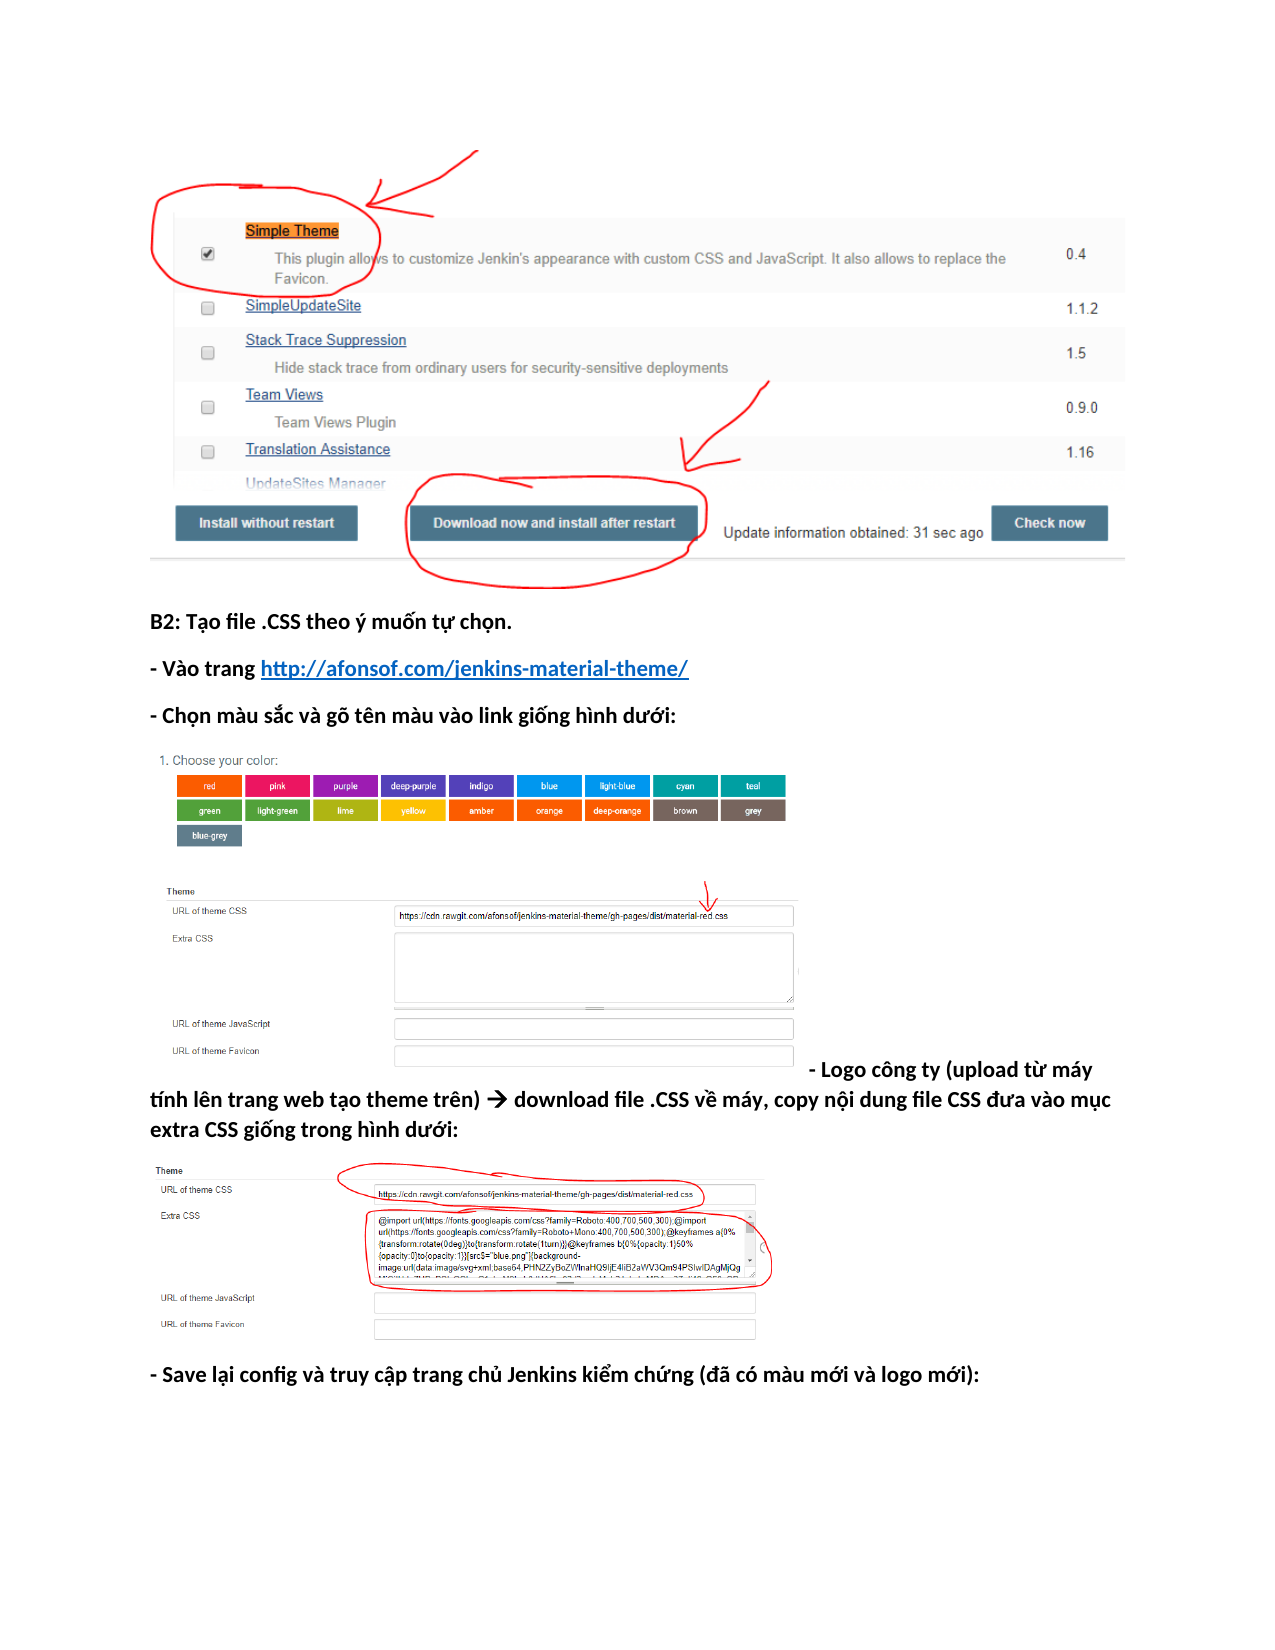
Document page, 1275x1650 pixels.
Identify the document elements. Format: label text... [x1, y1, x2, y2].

picture [150, 1162, 772, 1342]
picture [150, 881, 799, 1077]
picture [150, 748, 791, 862]
text - Vào trang http://afonsof.com/jenkins-material-theme/ [150, 654, 1125, 682]
text - Save lại config và truy cập trang chủ Jenkins kiểm chứng (đã có màu mới và logo mới): [150, 1360, 1125, 1388]
picture [150, 150, 1125, 589]
text B2: Tạo file .CSS theo ý muốn tự chọn. [150, 607, 1125, 636]
text - Chọn màu sắc và gõ tên màu vào link giống hình dưới: [150, 701, 1125, 729]
